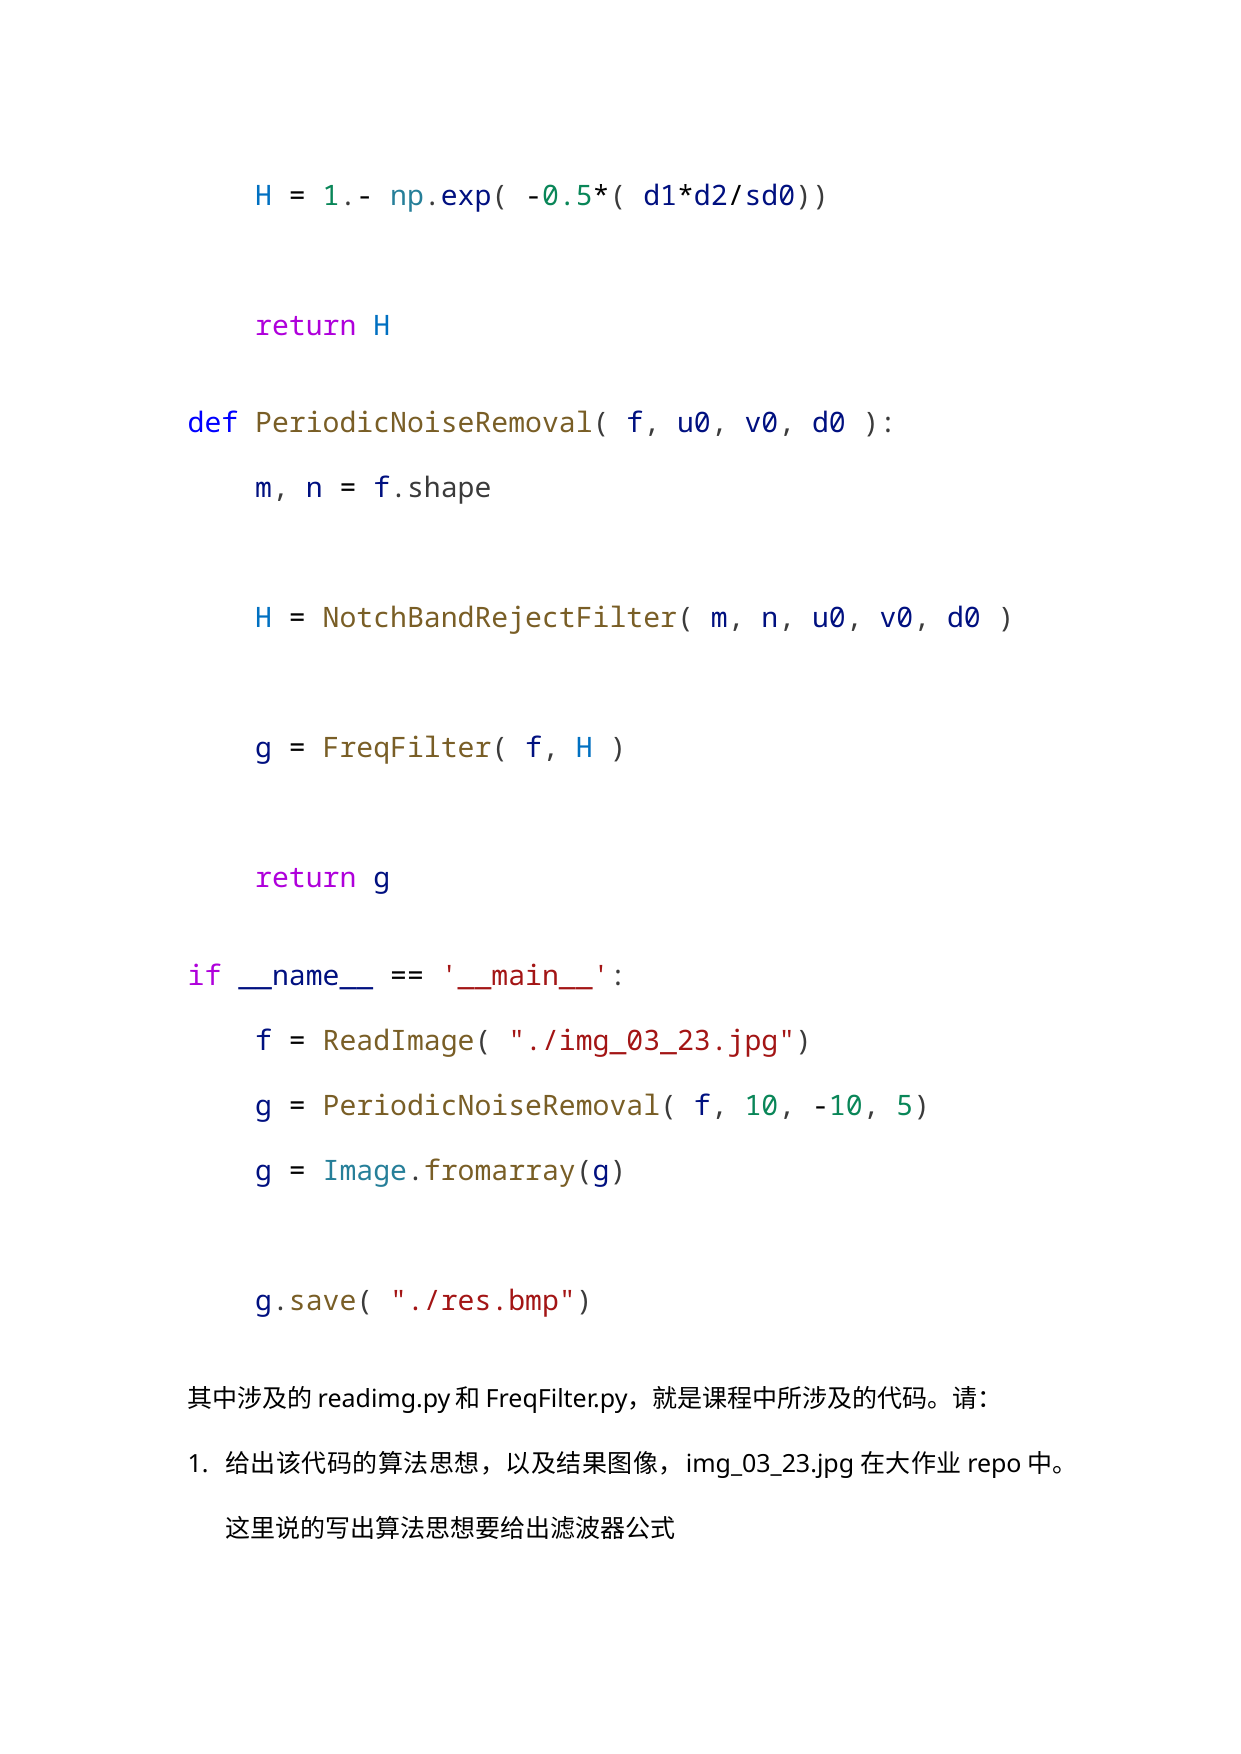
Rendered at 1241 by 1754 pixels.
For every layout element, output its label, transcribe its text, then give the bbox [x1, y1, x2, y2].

text H = 1.- np.exp( -0.5*( d1*d2/sd0)) [187, 162, 1053, 227]
text m, n = f.shape [187, 454, 1053, 519]
text H = NotchBandRejectFilter( m, n, u0, v0, d0 ) [187, 584, 1053, 649]
text g = PeriodicNoiseRemoval( f, 10, -10, 5) [187, 1072, 1053, 1137]
text return g [187, 844, 1053, 909]
text return H [187, 292, 1053, 357]
text g = Image.fromarray(g) [187, 1137, 1053, 1202]
text 其中涉及的readimg.py和FreqFilter.py，就是课程中所涉及的代码。请： [187, 1364, 1053, 1429]
text f = ReadImage( "./img_03_23.jpg") [187, 1007, 1053, 1072]
text g = FreqFilter( f, H ) [187, 714, 1053, 779]
text g.save( "./res.bmp") [187, 1267, 1053, 1332]
text def PeriodicNoiseRemoval( f, u0, v0, d0 ): [187, 389, 1053, 454]
text if __name__ == '__main__': [187, 942, 1053, 1007]
list 给出该代码的算法思想，以及结果图像，img_03_23.jpg在大作业repo中。这里说的写出算法思想要给出滤波器公式 [187, 1429, 1053, 1559]
